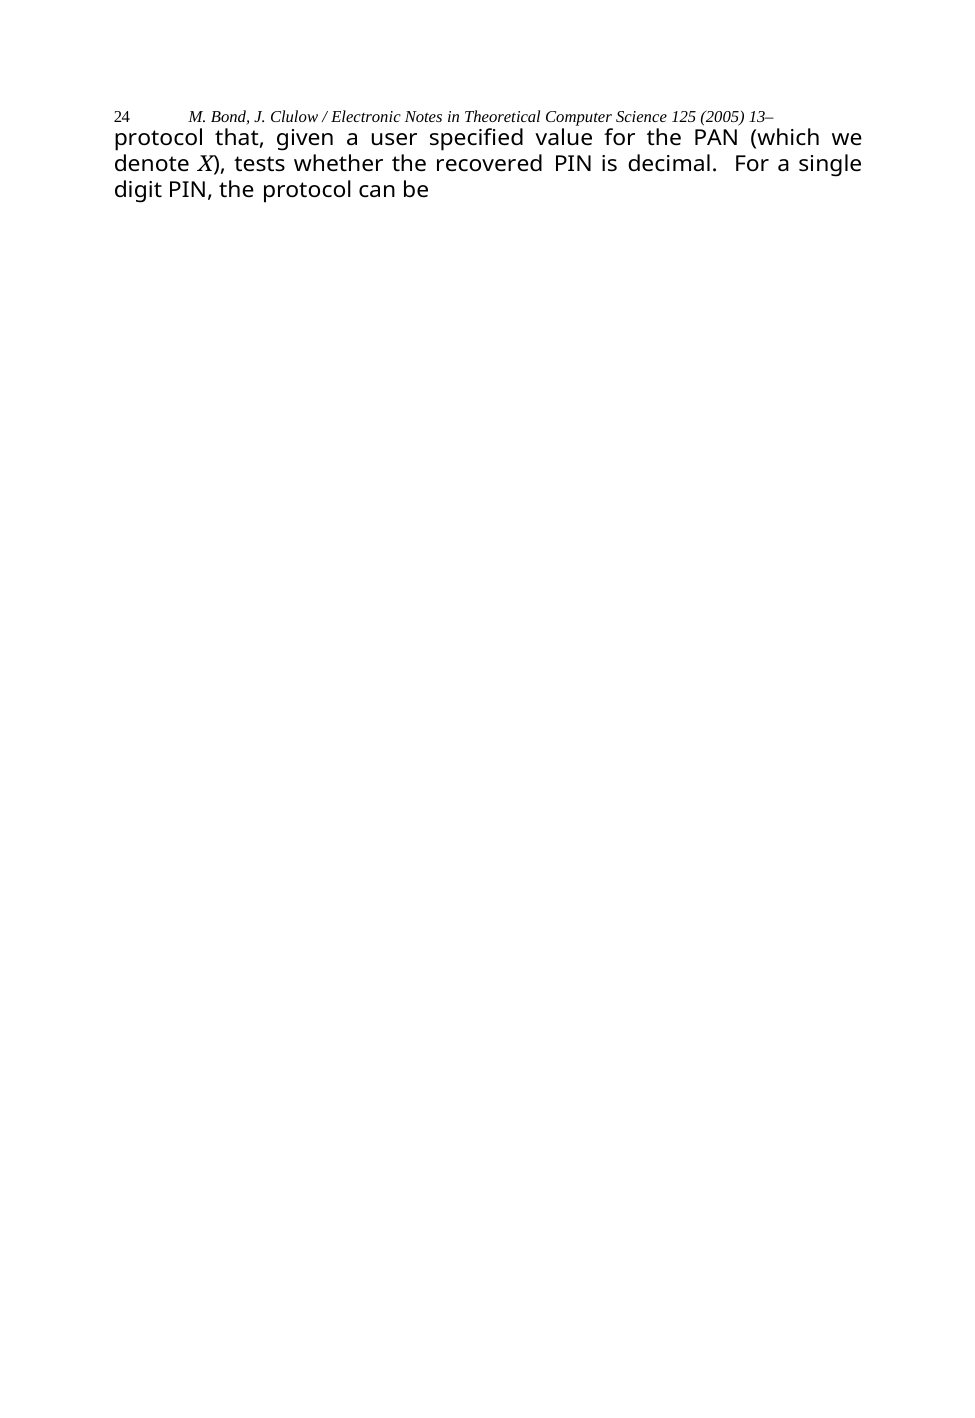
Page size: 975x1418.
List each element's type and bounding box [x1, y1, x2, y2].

text [113, 125, 862, 204]
